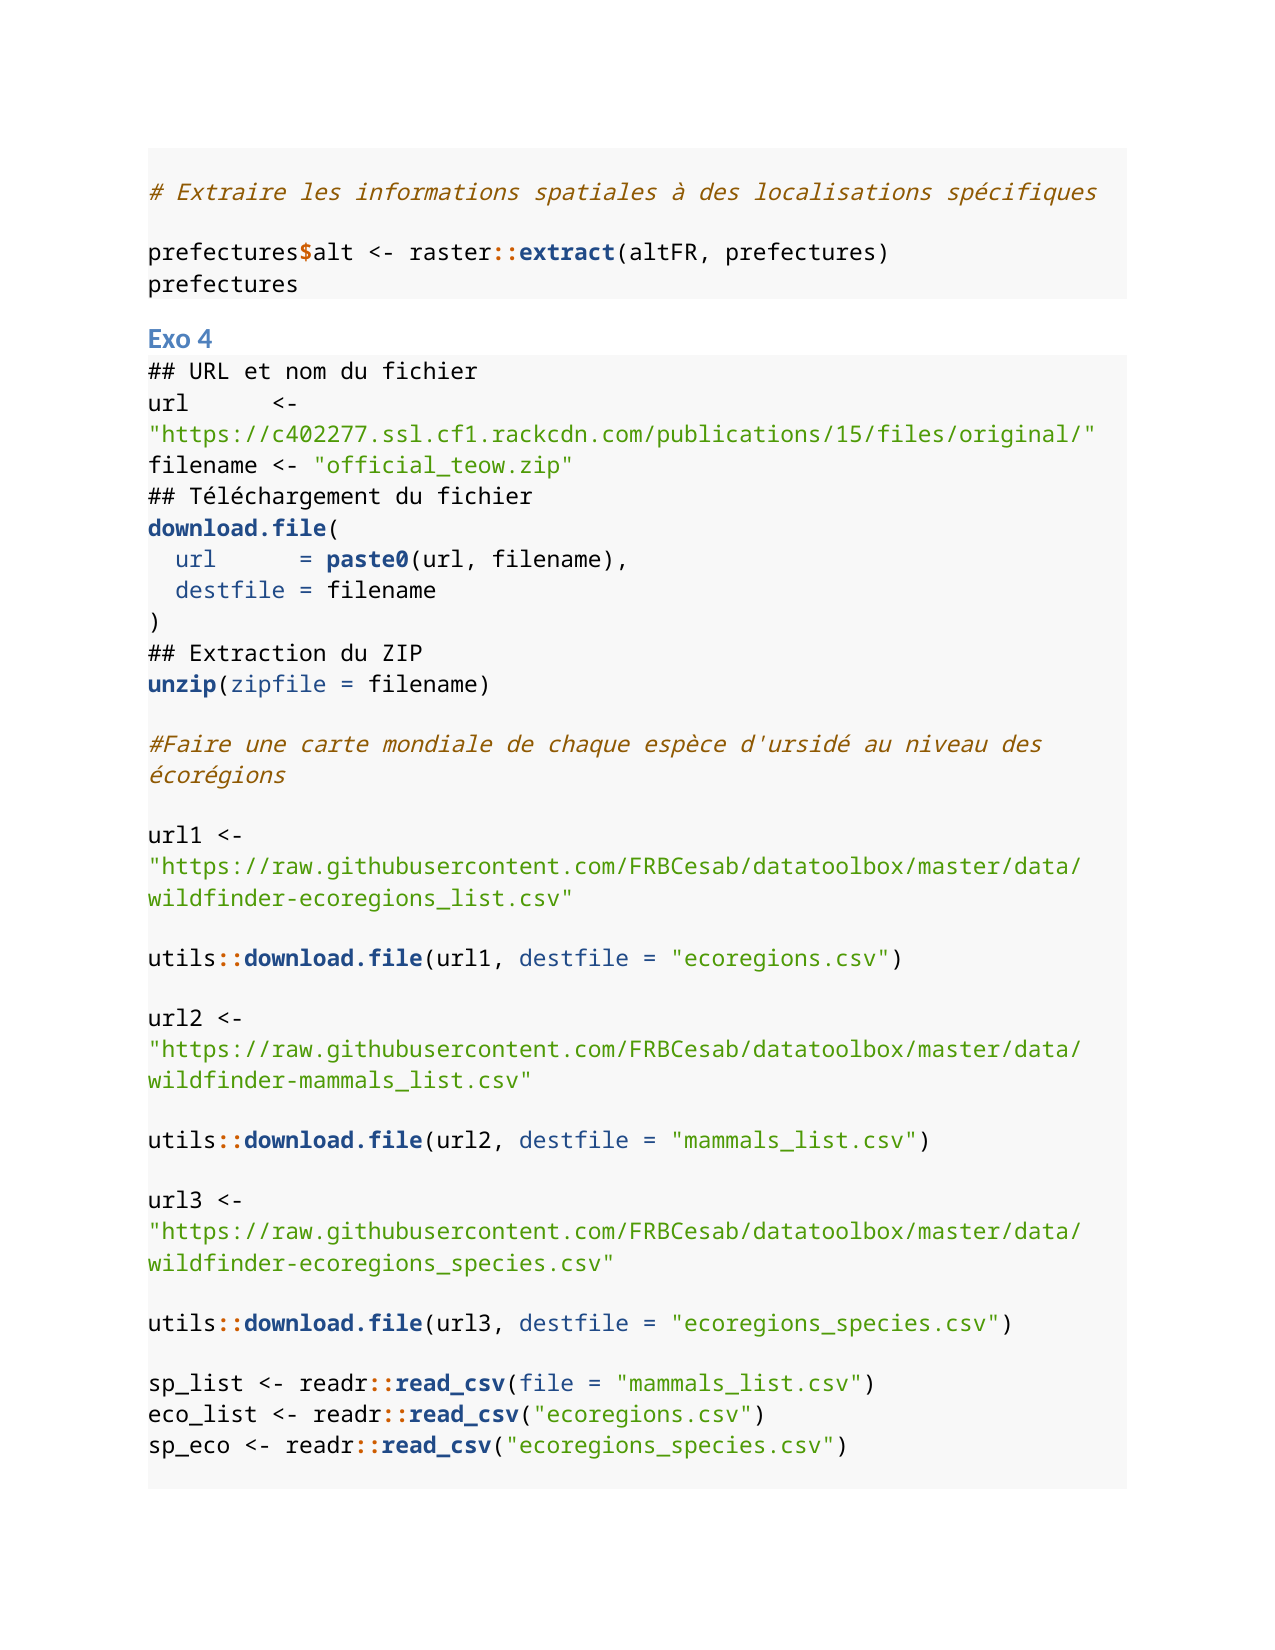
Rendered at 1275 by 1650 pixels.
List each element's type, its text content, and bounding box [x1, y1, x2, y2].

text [148, 355, 1127, 1489]
subtitle Exo 4 [148, 320, 1127, 355]
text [148, 148, 1127, 299]
